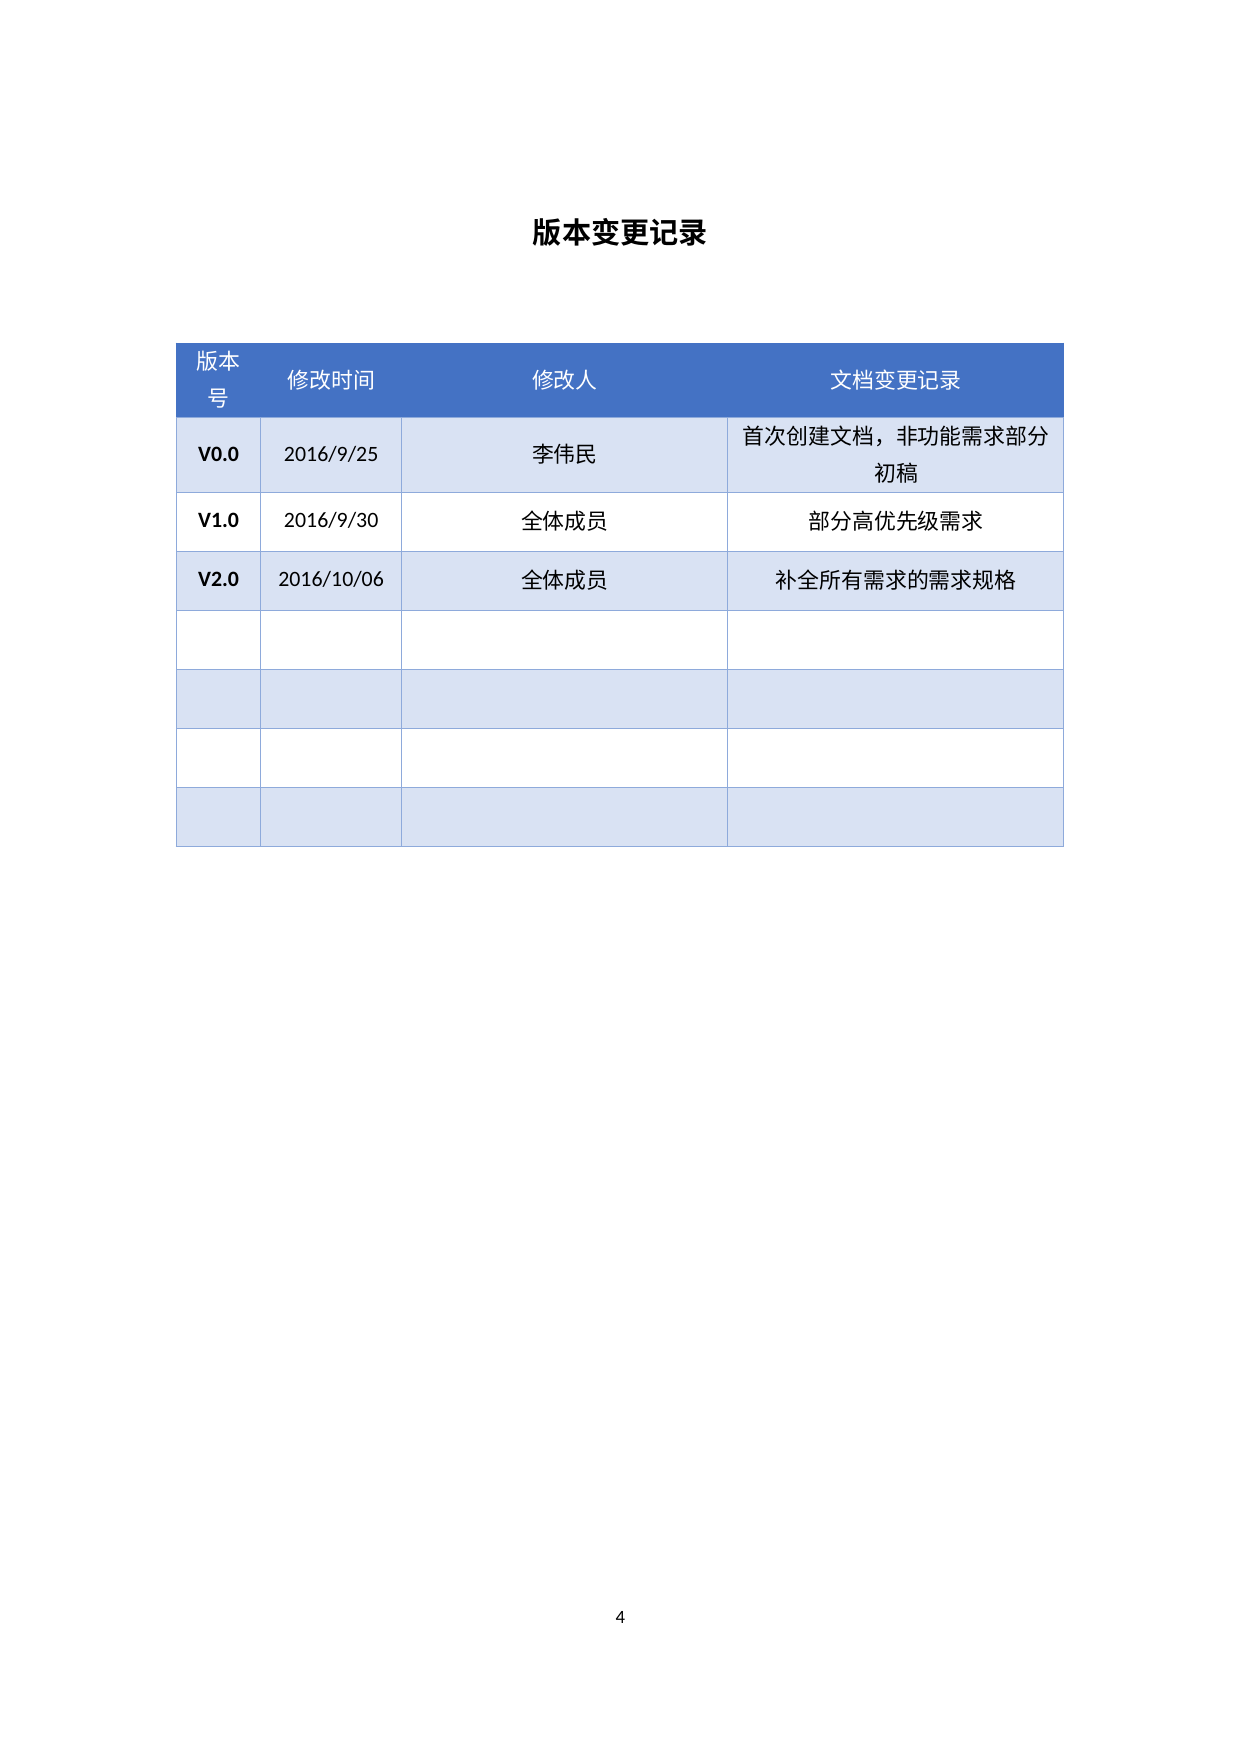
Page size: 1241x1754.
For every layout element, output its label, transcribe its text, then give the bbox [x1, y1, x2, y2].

table_cell [402, 611, 727, 669]
table_cell [402, 670, 727, 728]
table_cell 全体成员 [402, 552, 727, 610]
table_cell [177, 788, 260, 846]
table_header 修改时间 [261, 344, 401, 417]
table_header 文档变更记录 [728, 344, 1063, 417]
table_cell 全体成员 [402, 493, 727, 551]
table_cell [177, 670, 260, 728]
table_cell [728, 788, 1063, 846]
table_cell [177, 729, 260, 787]
table_header 版本号 [177, 344, 260, 417]
text 版本变更记录 [187, 198, 1053, 263]
table_cell V1.0 [177, 493, 260, 551]
table_cell V0.0 [177, 418, 260, 492]
table_cell 2016/9/30 [261, 493, 401, 551]
table_cell 2016/10/06 [261, 552, 401, 610]
table_header 修改人 [402, 344, 727, 417]
table_cell [728, 670, 1063, 728]
table_cell 首次创建文档，非功能需求部分初稿 [728, 418, 1063, 492]
table_cell [402, 788, 727, 846]
table_cell [261, 788, 401, 846]
table_cell 李伟民 [402, 418, 727, 492]
table_cell [261, 670, 401, 728]
table_cell V2.0 [177, 552, 260, 610]
table_cell [261, 729, 401, 787]
table_cell [728, 729, 1063, 787]
table_cell 部分高优先级需求 [728, 493, 1063, 551]
table_cell [728, 611, 1063, 669]
table_cell 补全所有需求的需求规格 [728, 552, 1063, 610]
table_cell 2016/9/25 [261, 418, 401, 492]
table_cell [261, 611, 401, 669]
table_cell [402, 729, 727, 787]
table_cell [177, 611, 260, 669]
